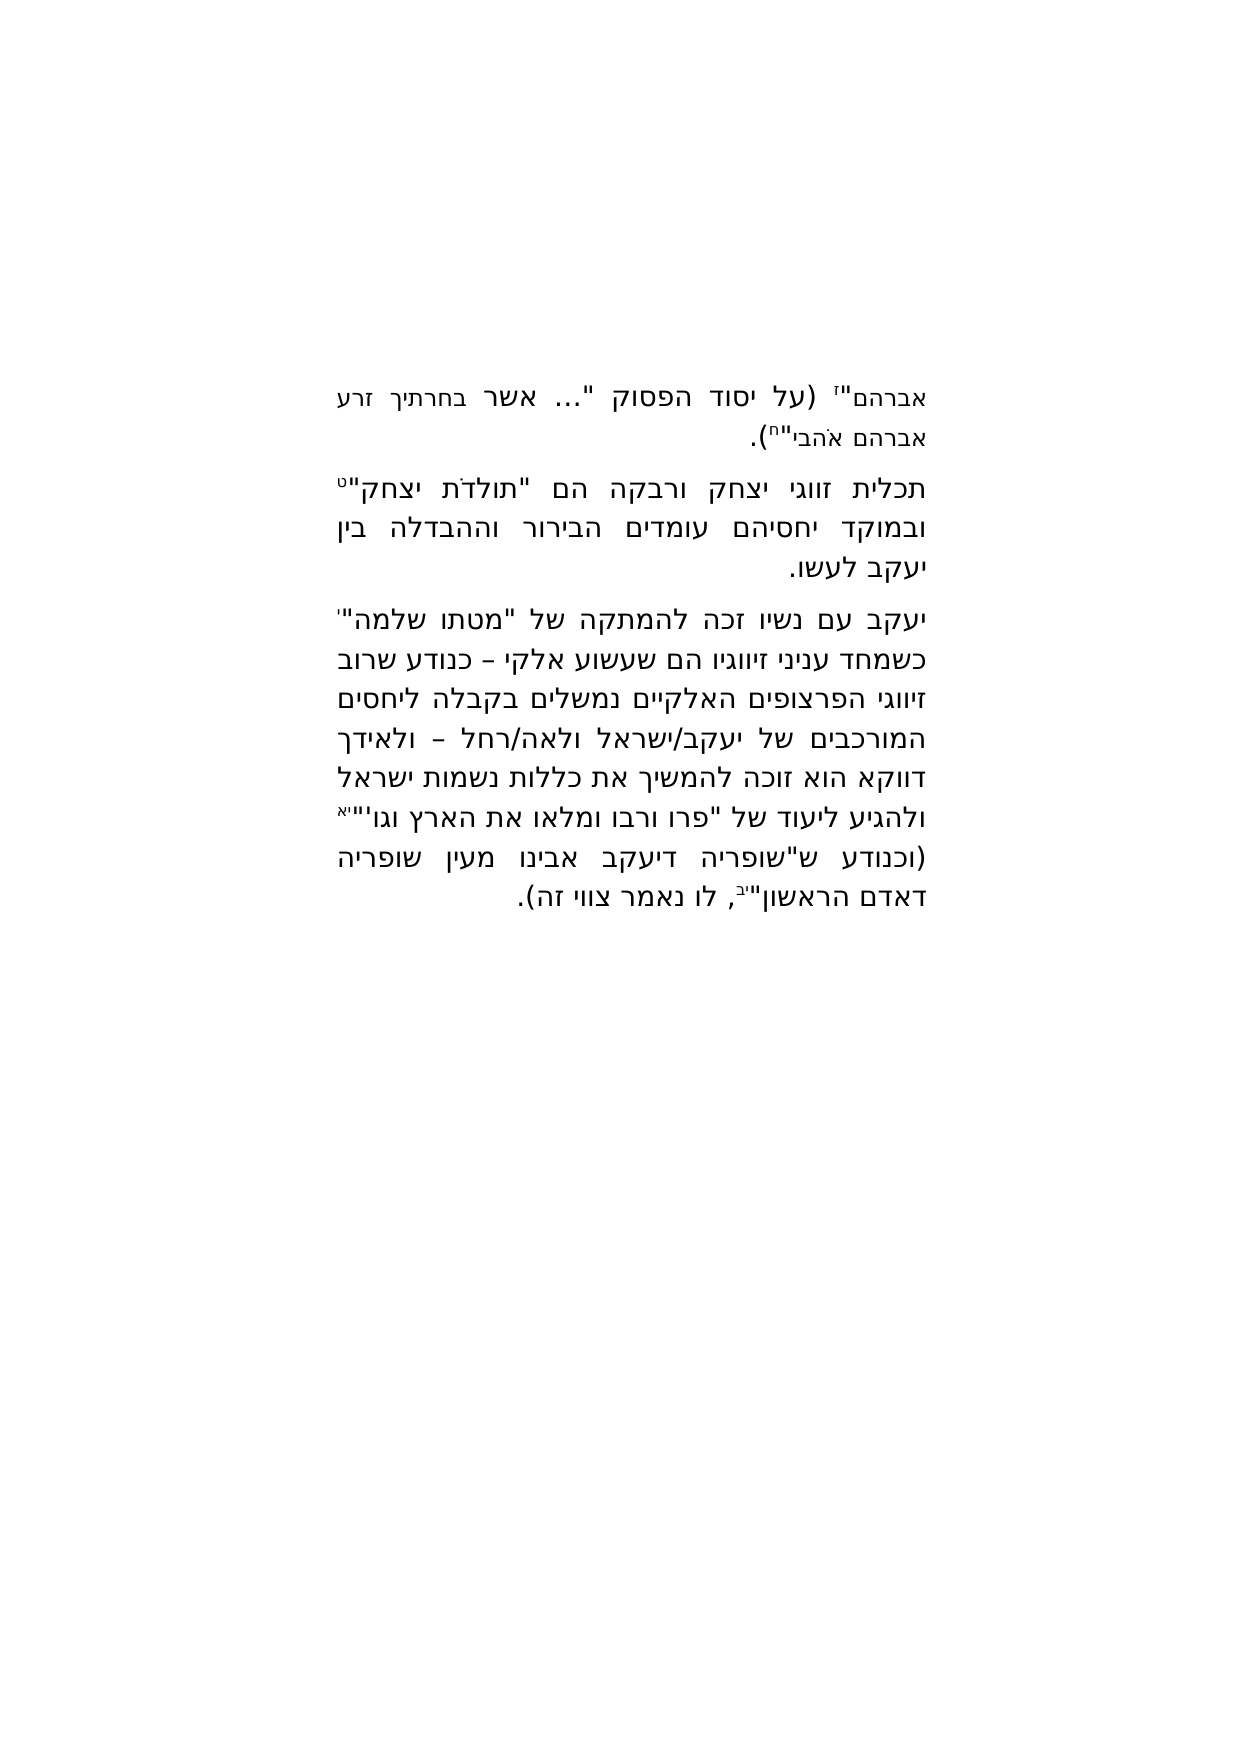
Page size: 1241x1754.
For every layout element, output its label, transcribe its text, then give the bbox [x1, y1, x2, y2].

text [337, 375, 927, 454]
text יעקב עם נשיו זכה להמתקה של "מטתו שלמה" כשמחד עניני זיווגיו הם שעשוע אלקי – כנודע שרוב זיווגי הפרצופים האלקיים נמשלים בקבלה ליחסים המורכבים של יעקב/ישראל ולאה/רחל – ולאידך דווקא הוא זוכה להמשיך את כללות נשמות ישראל ולהגיע ליעוד של "פרו ורבו ומלאו את הארץ וגו'" (וכנודע ש"שופריה דיעקב אבינו מעין שופריה דאדם הראשון", לו נאמר צווי זה). [337, 598, 927, 914]
text תכלית זווגי יצחק ורבקה הם "תולדֹת יצחק" ובמוקד יחסיהם עומדים הבירור וההבדלה בין יעקב לעשו. [337, 467, 927, 585]
